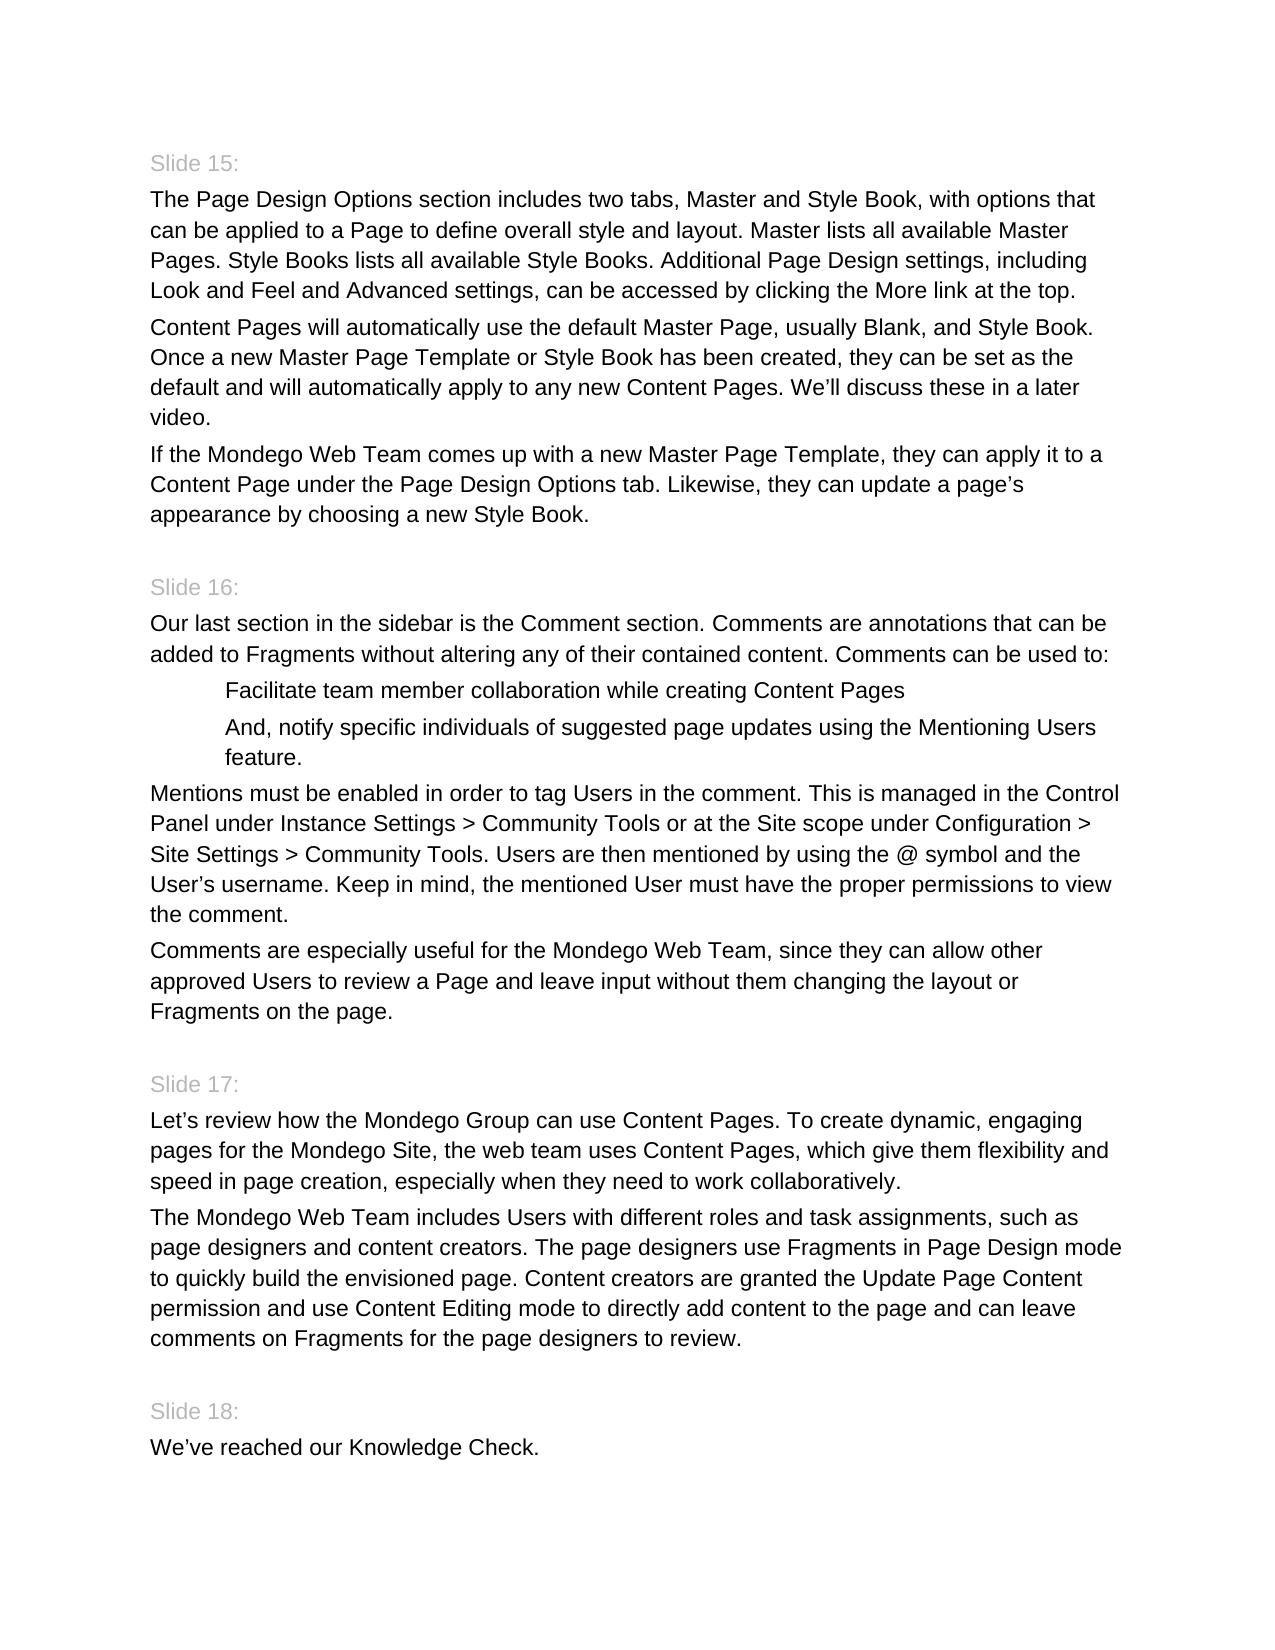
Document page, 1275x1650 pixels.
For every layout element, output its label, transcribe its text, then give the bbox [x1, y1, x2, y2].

text If the Mondego Web Team comes up with a new Master Page Template, they can apply it to a Content Page under the Page Design Options tab. Likewise, they can update a page’s appearance by choosing a new Style Book. [150, 441, 1125, 527]
text Let’s review how the Mondego Group can use Content Pages. To create dynamic, engaging pages for the Mondego Site, the web team uses Content Pages, which give them flexibility and speed in page creation, especially when they need to work collaboratively. [150, 1107, 1125, 1194]
text Facilitate team member collaboration while creating Content Pages [150, 677, 1125, 703]
text The Mondego Web Team includes Users with different roles and task assignments, such as page designers and content creators. The page designers use Fragments in Page Design mode to quickly build the envisioned page. Content creators are granted the Update Page Content permission and use Content Editing mode to directly add content to the page and can leave comments on Fragments for the page designers to review. [150, 1204, 1125, 1351]
text Slide 17: [150, 1071, 1125, 1097]
text Comments are especially useful for the Mondego Web Team, since they can allow other approved Users to review a Page and leave input without them changing the layout or Fragments on the page. [150, 937, 1125, 1024]
text We’ve reached our Knowledge Check. [150, 1434, 1125, 1461]
text Content Pages will automatically use the default Master Page, usually Blank, and Style Book. Once a new Master Page Template or Style Book has been created, they can be set as the default and will automatically apply to any new Content Pages. We’ll discuss these in a later video. [150, 313, 1125, 431]
text The Page Design Options section includes two tabs, Master and Style Book, with options that can be applied to a Page to define overall style and layout. Master lists all available Master Pages. Style Books lists all available Style Books. Additional Page Design settings, including Look and Feel and Advanced settings, can be accessed by clicking the More link at the top. [150, 186, 1125, 303]
text Mentions must be enabled in order to tag Users in the comment. This is managed in the Control Panel under Instance Settings > Community Tools or at the Site scope under Configuration > Site Settings > Community Tools. Users are then mentioned by using the @ symbol and the User’s username. Keep in mind, the mentioned User must have the proper permissions to view the comment. [150, 780, 1125, 927]
text Slide 16: [150, 574, 1125, 600]
text Slide 18: [150, 1398, 1125, 1424]
text Slide 15: [150, 150, 1125, 176]
text And, notify specific individuals of suggested page updates using the Mentioning Users feature. [225, 713, 1125, 770]
text Our last section in the sidebar is the Comment section. Comments are annotations that can be added to Fragments without altering any of their contained content. Comments can be used to: [150, 610, 1125, 667]
